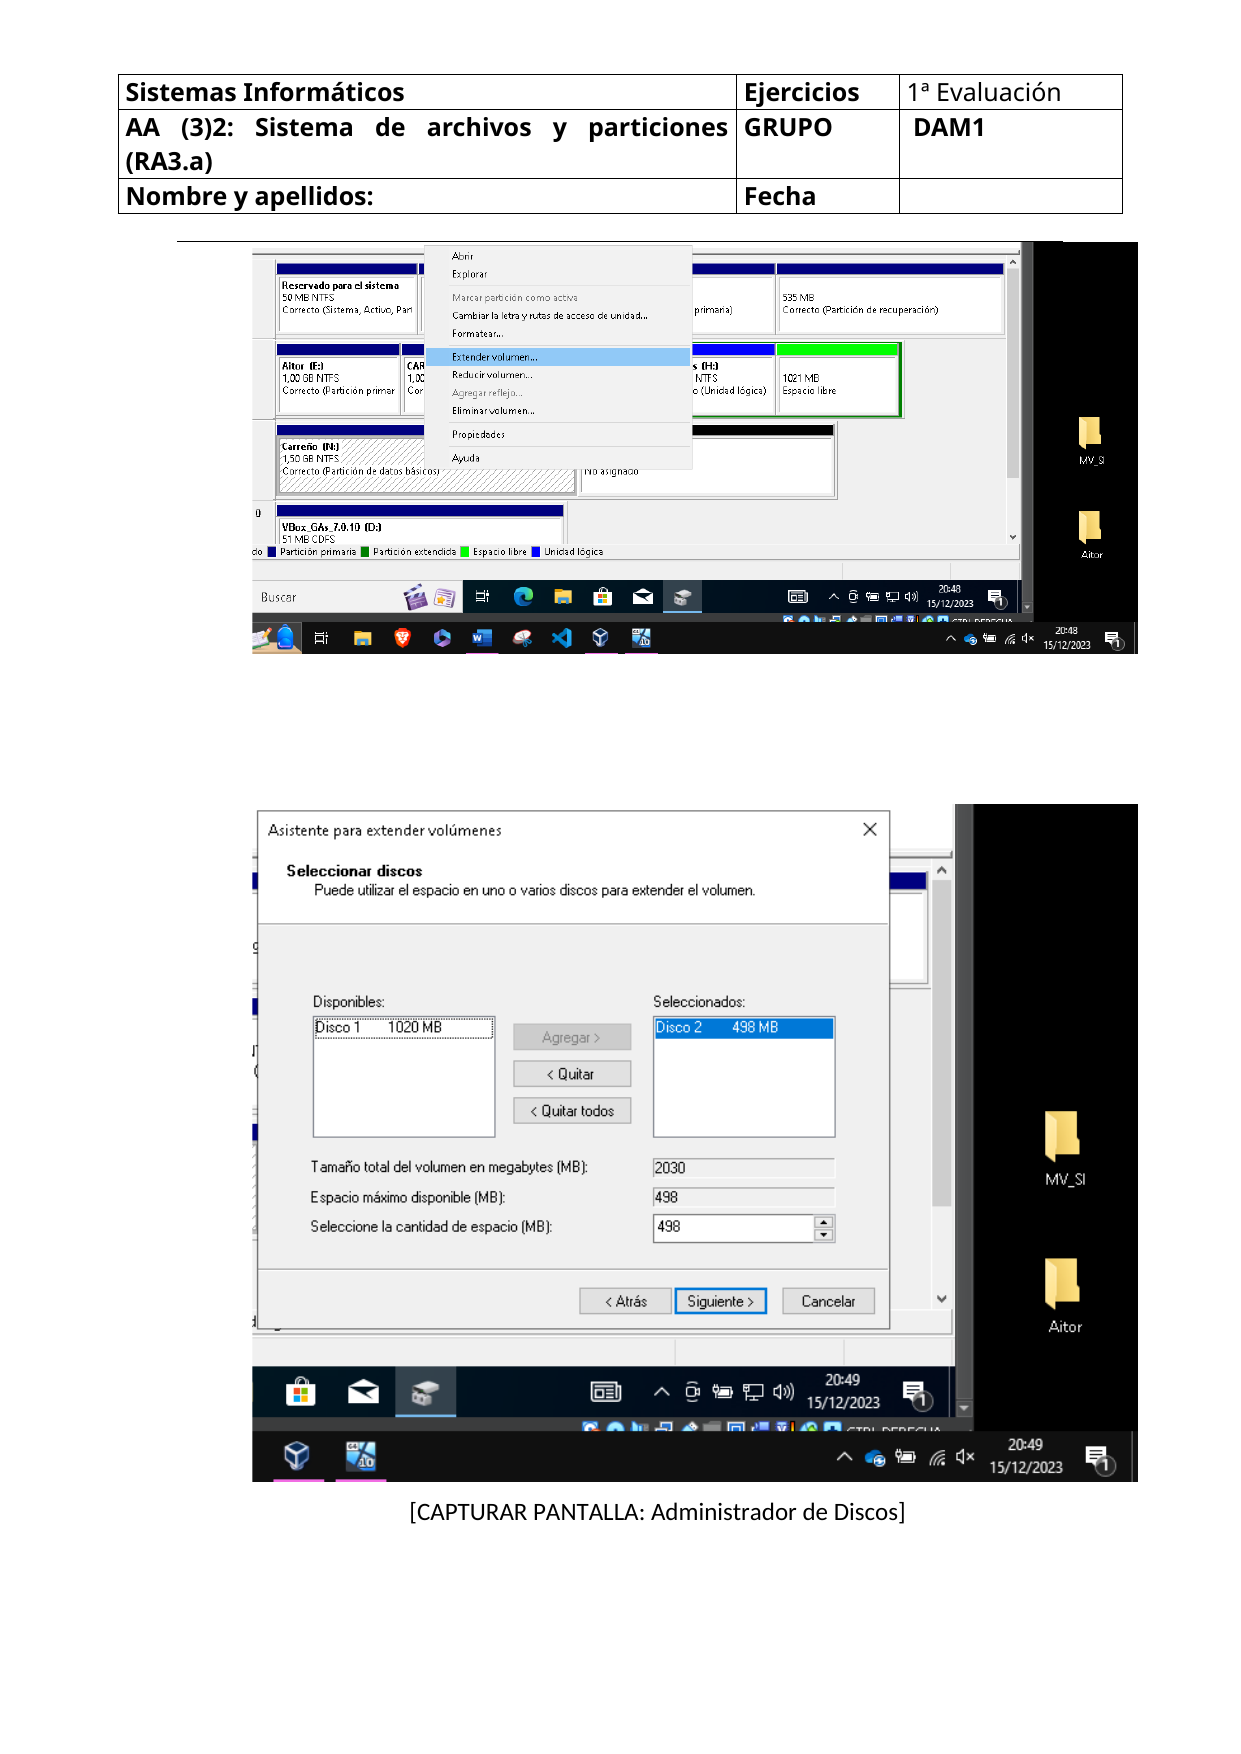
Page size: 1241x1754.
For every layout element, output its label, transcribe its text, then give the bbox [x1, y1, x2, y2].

picture [252, 242, 1138, 654]
picture [252, 804, 1138, 1482]
list [CAPTURAR PANTALLA: Administrador de Discos] [252, 1496, 1063, 1526]
